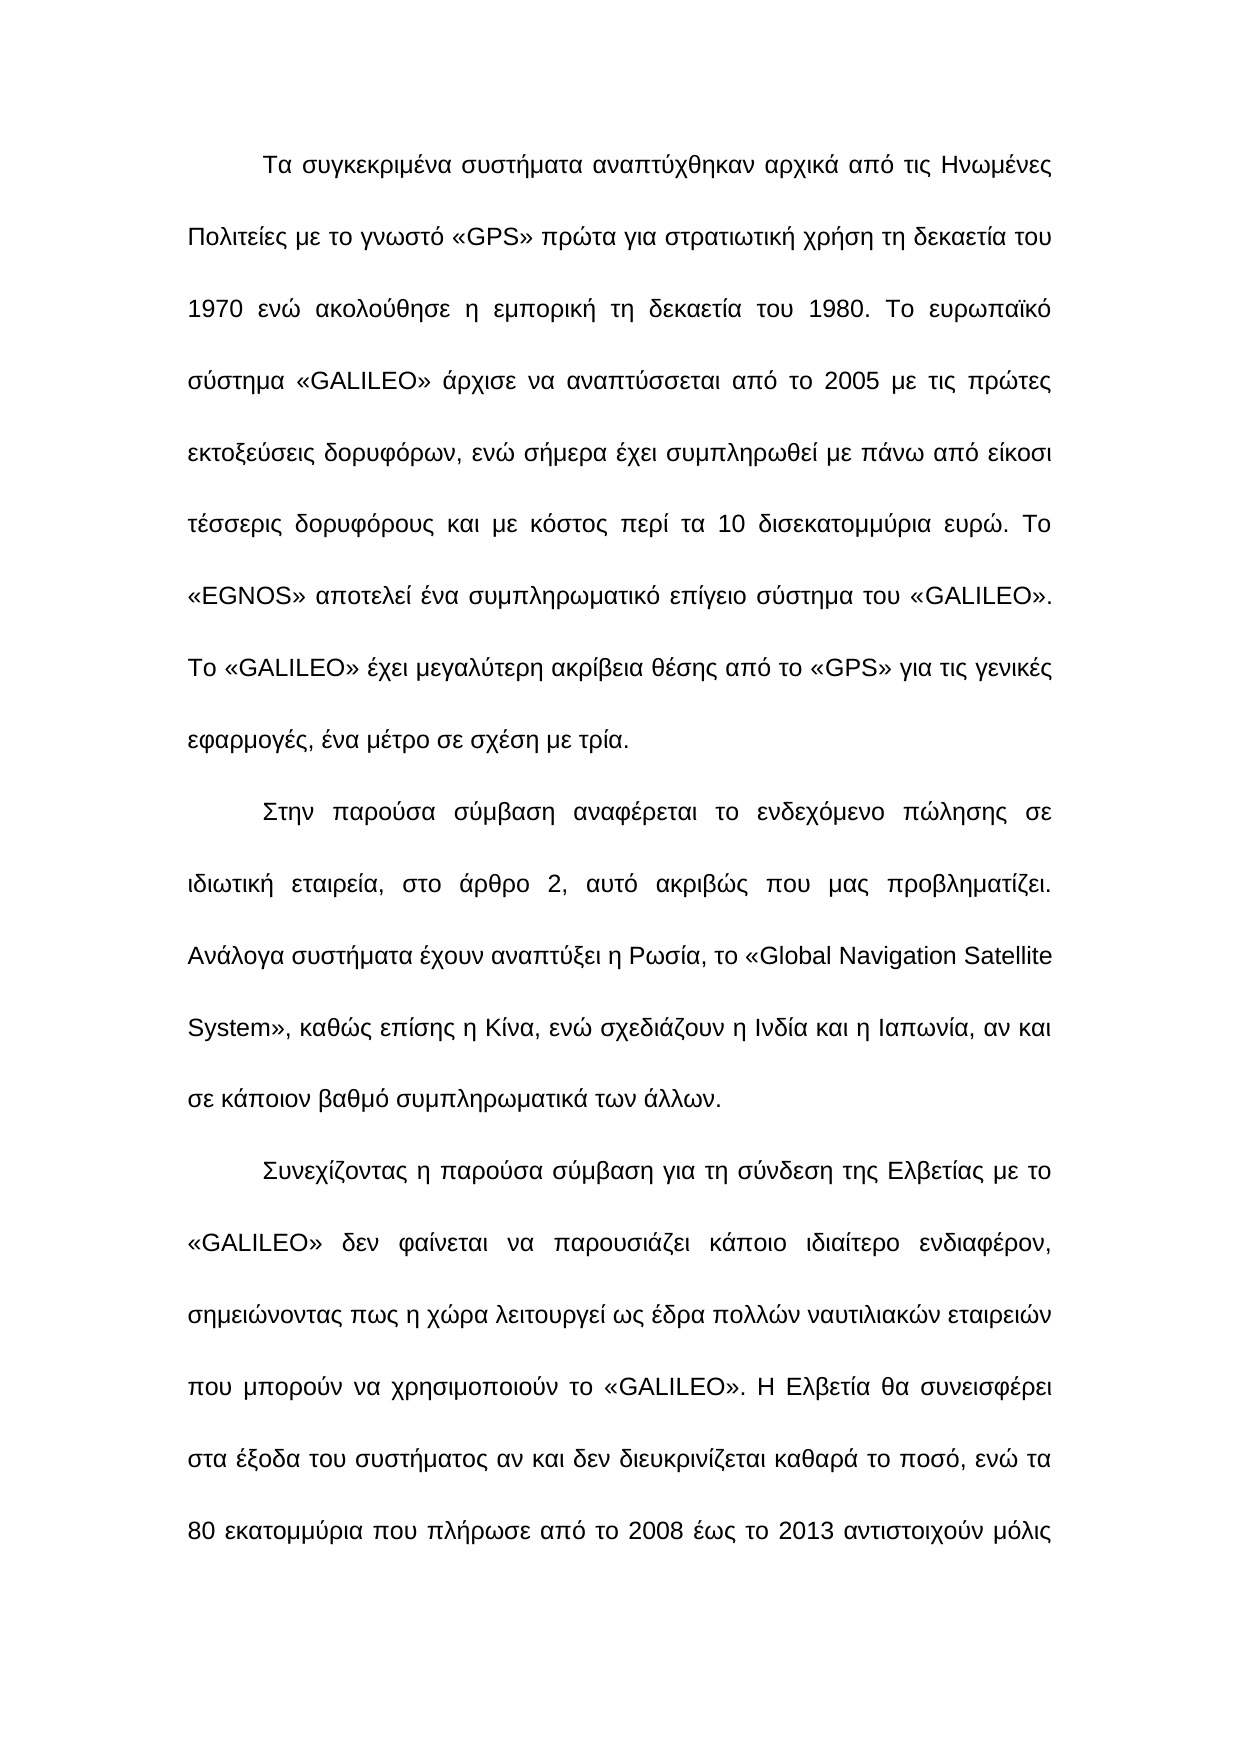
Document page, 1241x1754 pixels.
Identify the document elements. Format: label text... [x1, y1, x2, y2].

text Τα συγκεκριμένα συστήματα αναπτύχθηκαν αρχικά από τις Ηνωμένες Πολιτείες με το γνωστό «GPS» πρώτα για στρατιωτική χρήση τη δεκαετία του 1970 ενώ ακολούθησε η εμπορική τη δεκαετία του 1980. Το ευρωπαϊκό σύστημα «GALILEO» άρχισε να αναπτύσσεται από το 2005 με τις πρώτες εκτοξεύσεις δορυφόρων, ενώ σήμερα έχει συμπληρωθεί με πάνω από είκοσι τέσσερις δορυφόρους και με κόστος περί τα 10 δισεκατομμύρια ευρώ. Το «EGNOS» αποτελεί ένα συμπληρωματικό επίγειο σύστημα του «GALILEO». To «GALILEO» έχει μεγαλύτερη ακρίβεια θέσης από το «GPS» για τις γενικές εφαρμογές, ένα μέτρο σε σχέση με τρία. [187, 150, 1053, 754]
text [187, 1156, 1053, 1544]
text Στην παρούσα σύμβαση αναφέρεται το ενδεχόμενο πώλησης σε ιδιωτική εταιρεία, στο άρθρο 2, αυτό ακριβώς που μας προβληματίζει. Ανάλογα συστήματα έχουν αναπτύξει η Ρωσία, το «Global Navigation Satellite System», καθώς επίσης η Κίνα, ενώ σχεδιάζουν η Ινδία και η Ιαπωνία, αν και σε κάποιον βαθμό συμπληρωματικά των άλλων. [187, 797, 1053, 1113]
